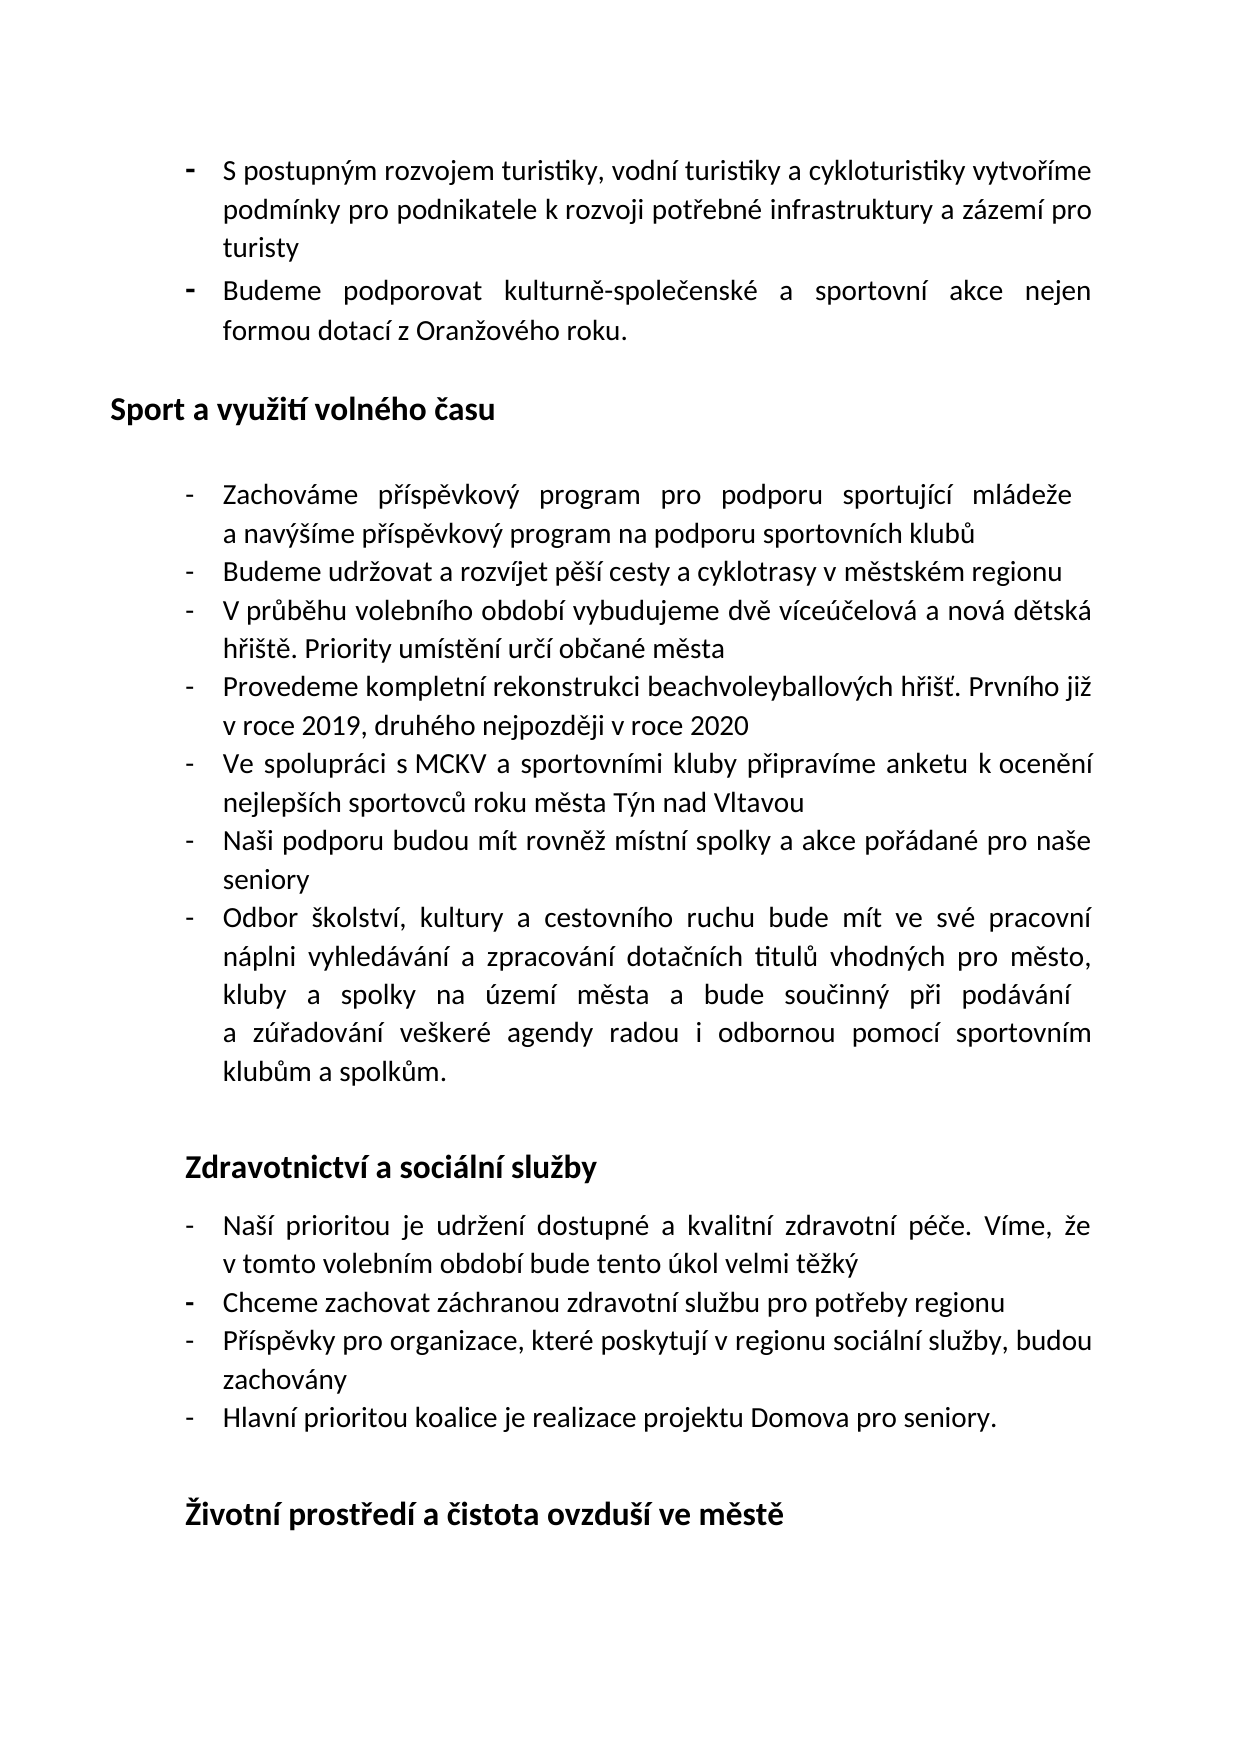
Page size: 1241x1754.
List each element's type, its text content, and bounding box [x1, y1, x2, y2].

text Sport a využití volného času [110, 388, 1093, 429]
list Naší prioritou je udržení dostupné a kvalitní zdravotní péče. Víme, že v tomto volebním období bude tento úkol velmi těžký [185, 1207, 1093, 1281]
list Provedeme kompletní rekonstrukci beachvoleyballových hřišť. Prvního již v roce 2019, druhého nejpozději v roce 2020 [185, 668, 1093, 743]
list Naši podporu budou mít rovněž místní spolky a akce pořádané pro naše seniory [185, 822, 1093, 896]
list Budeme podporovat kulturně-společenské a sportovní akce nejen formou dotací z Oranžového roku. [185, 268, 1093, 347]
text Zdravotnictví a sociální služby [185, 1146, 1093, 1187]
list Příspěvky pro organizace, které poskytují v regionu sociální služby, budou zachovány [185, 1322, 1093, 1396]
text Životní prostředí a čistota ovzduší ve městě [185, 1493, 1093, 1533]
list Chceme zachovat záchranou zdravotní službu pro potřeby regionu [185, 1284, 1093, 1319]
list Odbor školství, kultury a cestovního ruchu bude mít ve své pracovní náplni vyhledávání a zpracování dotačních titulů vhodných pro město, kluby a spolky na území města a bude součinný při podávání a zúřadování veškeré agendy radou i odbornou pomocí sportovním klubům a spolkům. [185, 899, 1093, 1088]
list V průběhu volebního období vybudujeme dvě víceúčelová a nová dětská hřiště. Priority umístění určí občané města [185, 592, 1093, 666]
list Budeme udržovat a rozvíjet pěší cesty a cyklotrasy v městském regionu [185, 553, 1093, 589]
list Ve spolupráci s MCKV a sportovními kluby připravíme anketu k ocenění nejlepších sportovců roku města Týn nad Vltavou [185, 745, 1093, 819]
list S postupným rozvojem turistiky, vodní turistiky a cykloturistiky vytvoříme podmínky pro podnikatele k rozvoji potřebné infrastruktury a zázemí pro turisty [185, 148, 1093, 265]
list Zachováme příspěvkový program pro podporu sportující mládeže a navýšíme příspěvkový program na podporu sportovních klubů [185, 476, 1093, 550]
list Hlavní prioritou koalice je realizace projektu Domova pro seniory. [185, 1399, 1093, 1435]
